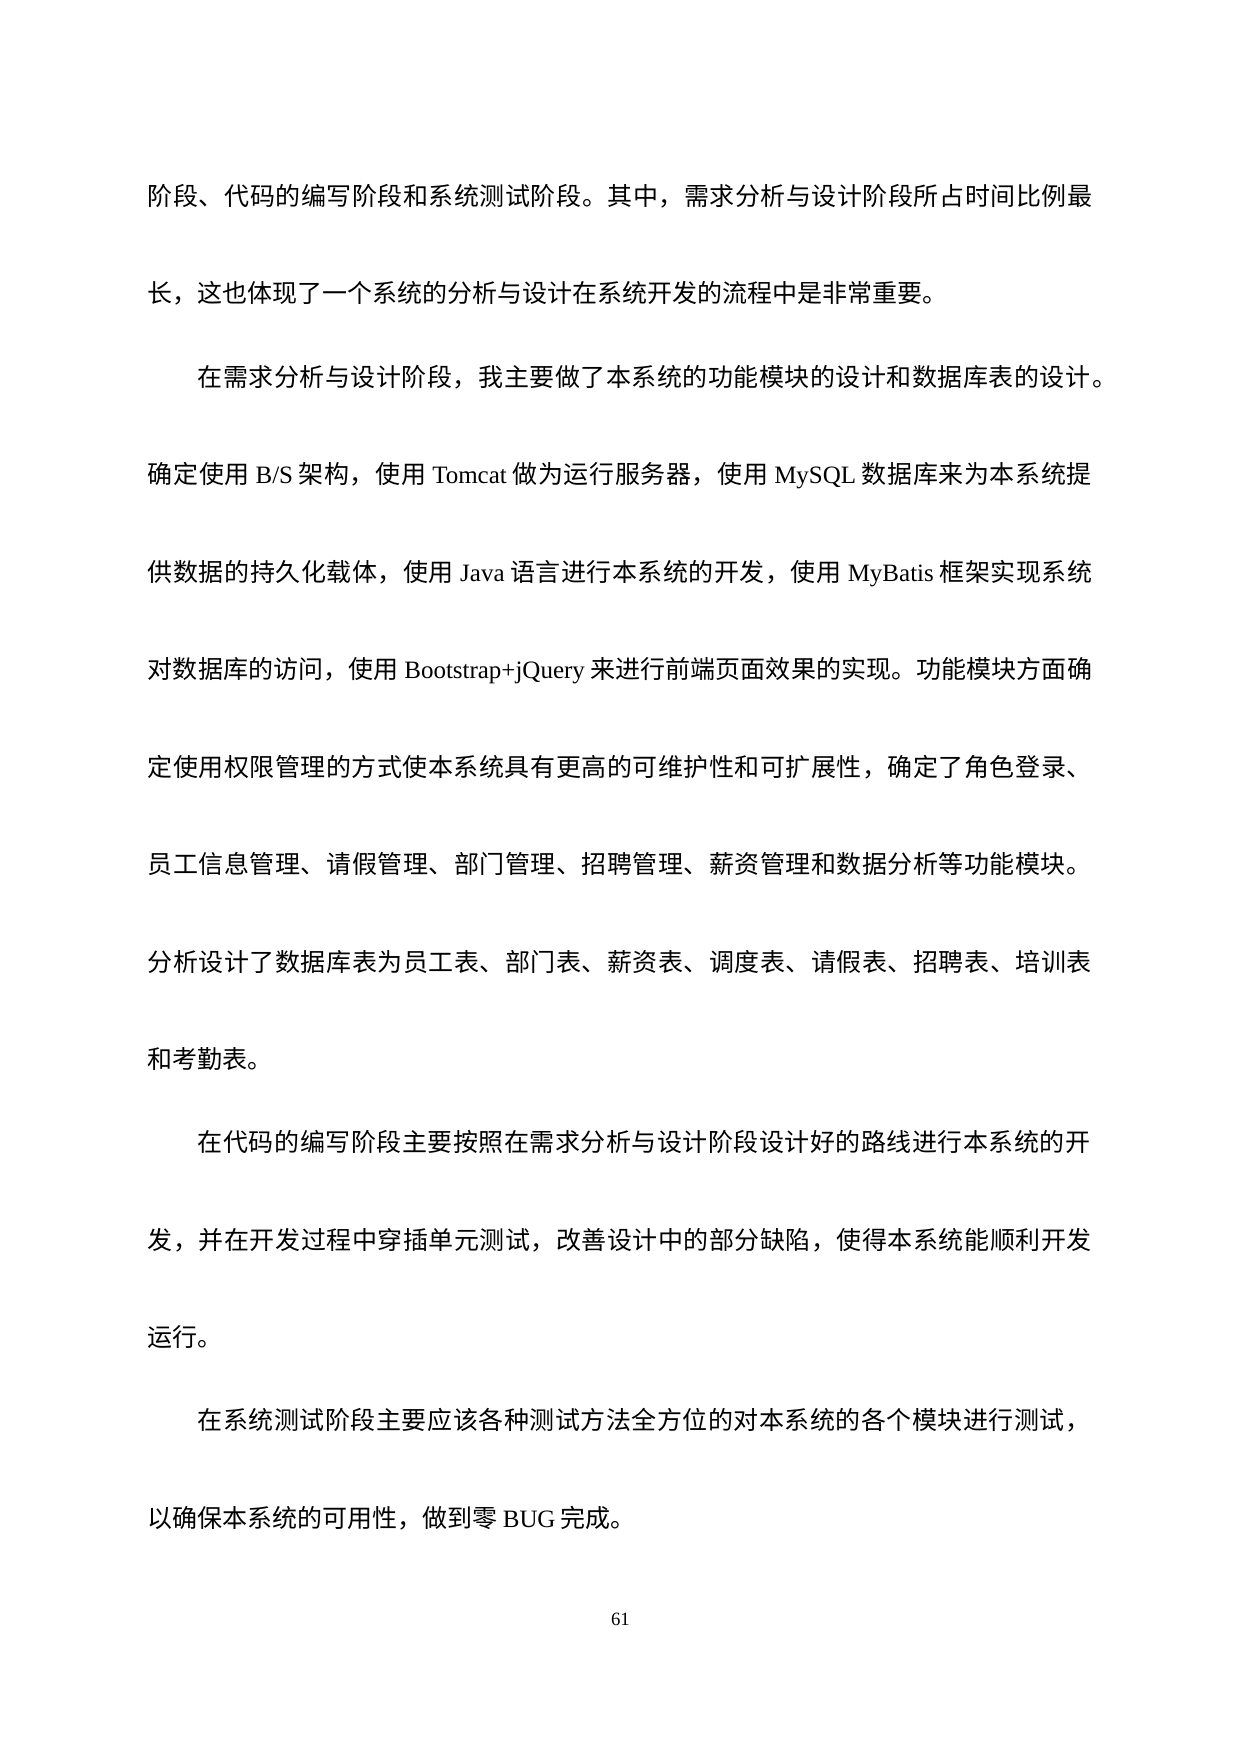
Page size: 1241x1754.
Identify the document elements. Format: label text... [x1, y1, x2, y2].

text 在系统测试阶段主要应该各种测试方法全方位的对本系统的各个模块进行测试，以确保本系统的可用性，做到零BUG完成。 [148, 1386, 1092, 1549]
text 在代码的编写阶段主要按照在需求分析与设计阶段设计好的路线进行本系统的开发，并在开发过程中穿插单元测试，改善设计中的部分缺陷，使得本系统能顺利开发运行。 [148, 1108, 1092, 1368]
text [148, 162, 1092, 324]
text 在需求分析与设计阶段，我主要做了本系统的功能模块的设计和数据库表的设计。确定使用B/S架构，使用Tomcat做为运行服务器，使用MySQL数据库来为本系统提供数据的持久化载体，使用Java语言进行本系统的开发，使用MyBatis框架实现系统对数据库的访问，使用Bootstrap+jQuery来进行前端页面效果的实现。功能模块方面确定使用权限管理的方式使本系统具有更高的可维护性和可扩展性，确定了角色登录、员工信息管理、请假管理、部门管理、招聘管理、薪资管理和数据分析等功能模块。分析设计了数据库表为员工表、部门表、薪资表、调度表、请假表、招聘表、培训表和考勤表。 [148, 343, 1092, 1090]
